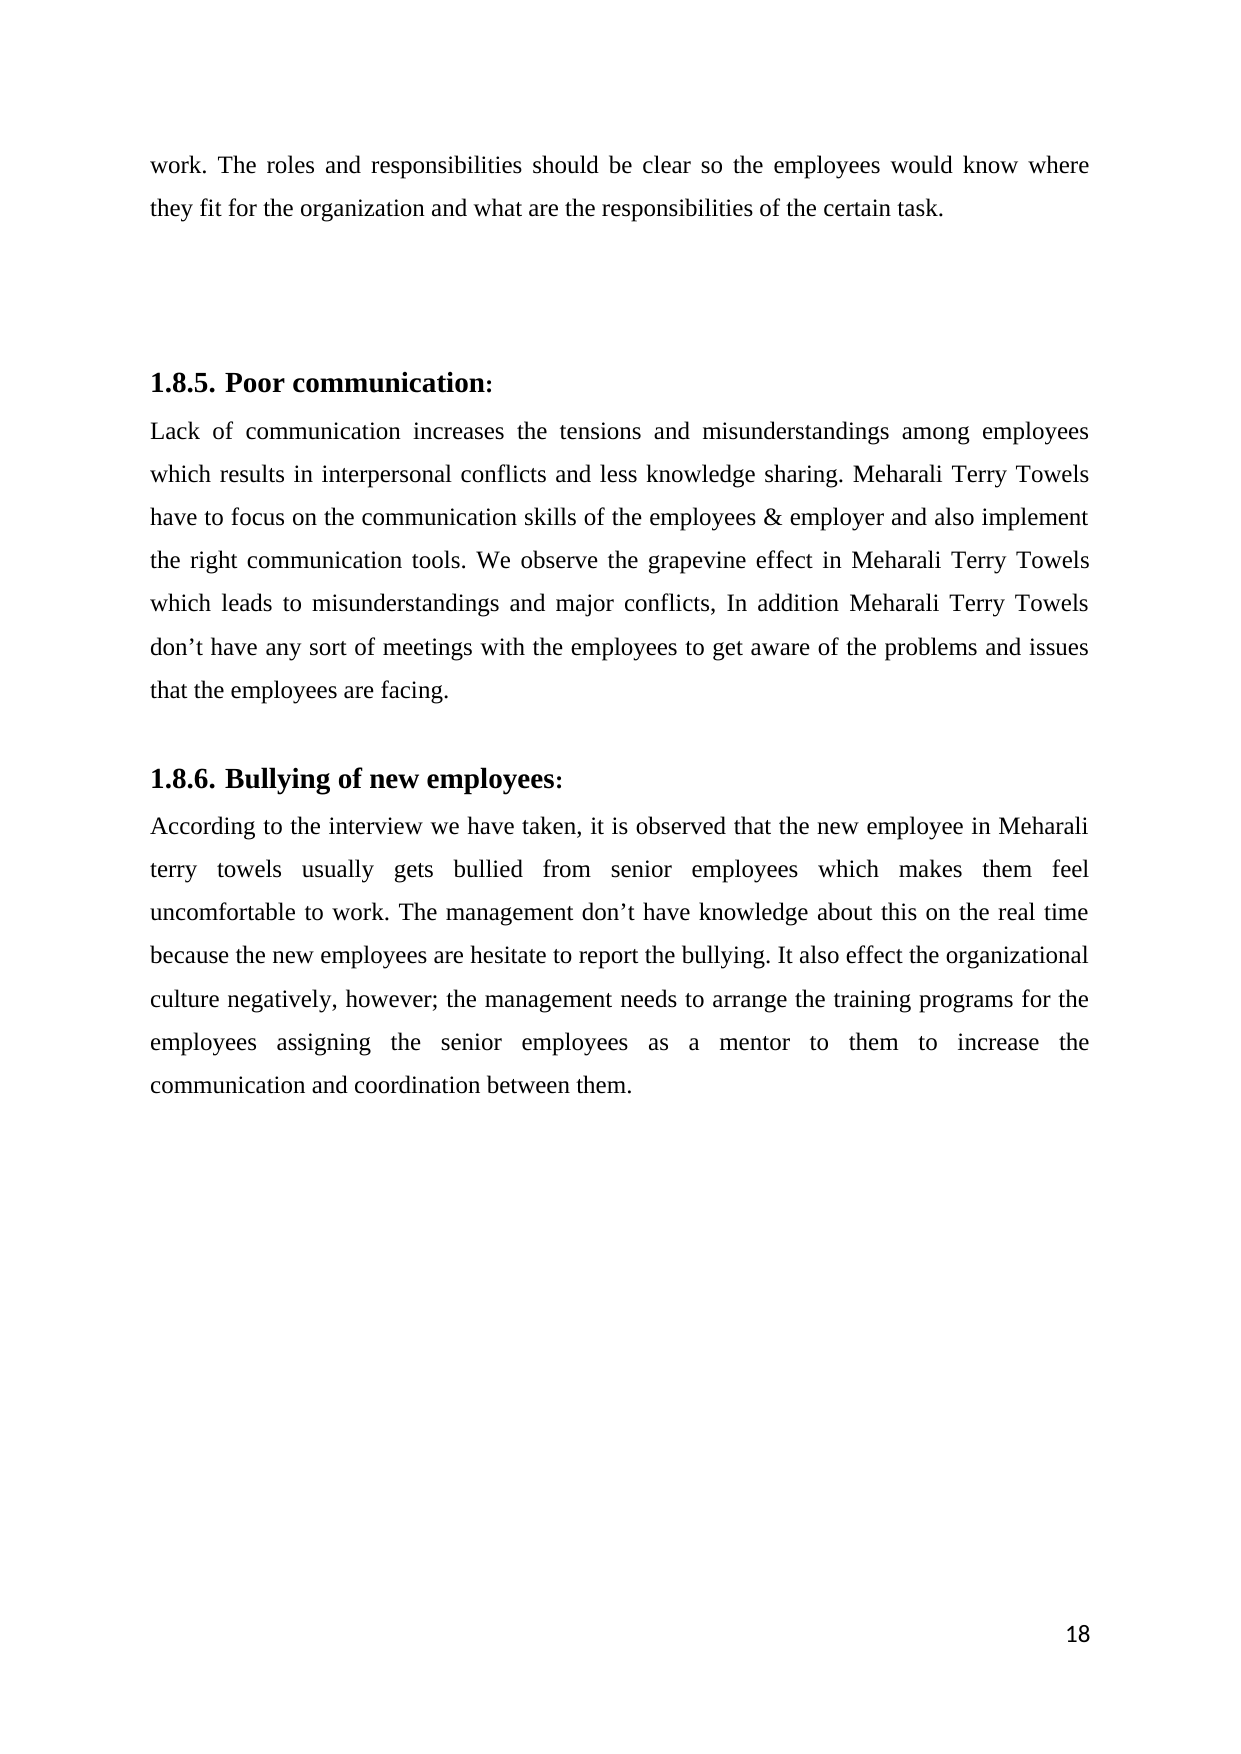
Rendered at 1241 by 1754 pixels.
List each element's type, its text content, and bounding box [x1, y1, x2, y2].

text Lack of communication increases the tensions and misunderstandings among employees which results in interpersonal conflicts and less knowledge sharing. Meharali Terry Towels have to focus on the communication skills of the employees & employer and also implement the right communication tools. We observe the grapevine effect in Meharali Terry Towels which leads to misunderstandings and major conflicts, In addition Meharali Terry Towels don’t have any sort of meetings with the employees to get aware of the problems and issues that the employees are facing. [150, 416, 1090, 703]
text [150, 150, 1090, 222]
list Bullying of new employees: [150, 761, 1090, 794]
list Poor communication: [150, 366, 1090, 399]
text According to the interview we have taken, it is observed that the new employee in Meharali terry towels usually gets bullied from senior employees which makes them feel uncomfortable to work. The management don’t have knowledge about this on the real time because the new employees are hesitate to report the bullying. It also effect the organizational culture negatively, however; the management needs to arrange the training programs for the employees assigning the senior employees as a mentor to them to increase the communication and coordination between them. [150, 811, 1090, 1099]
